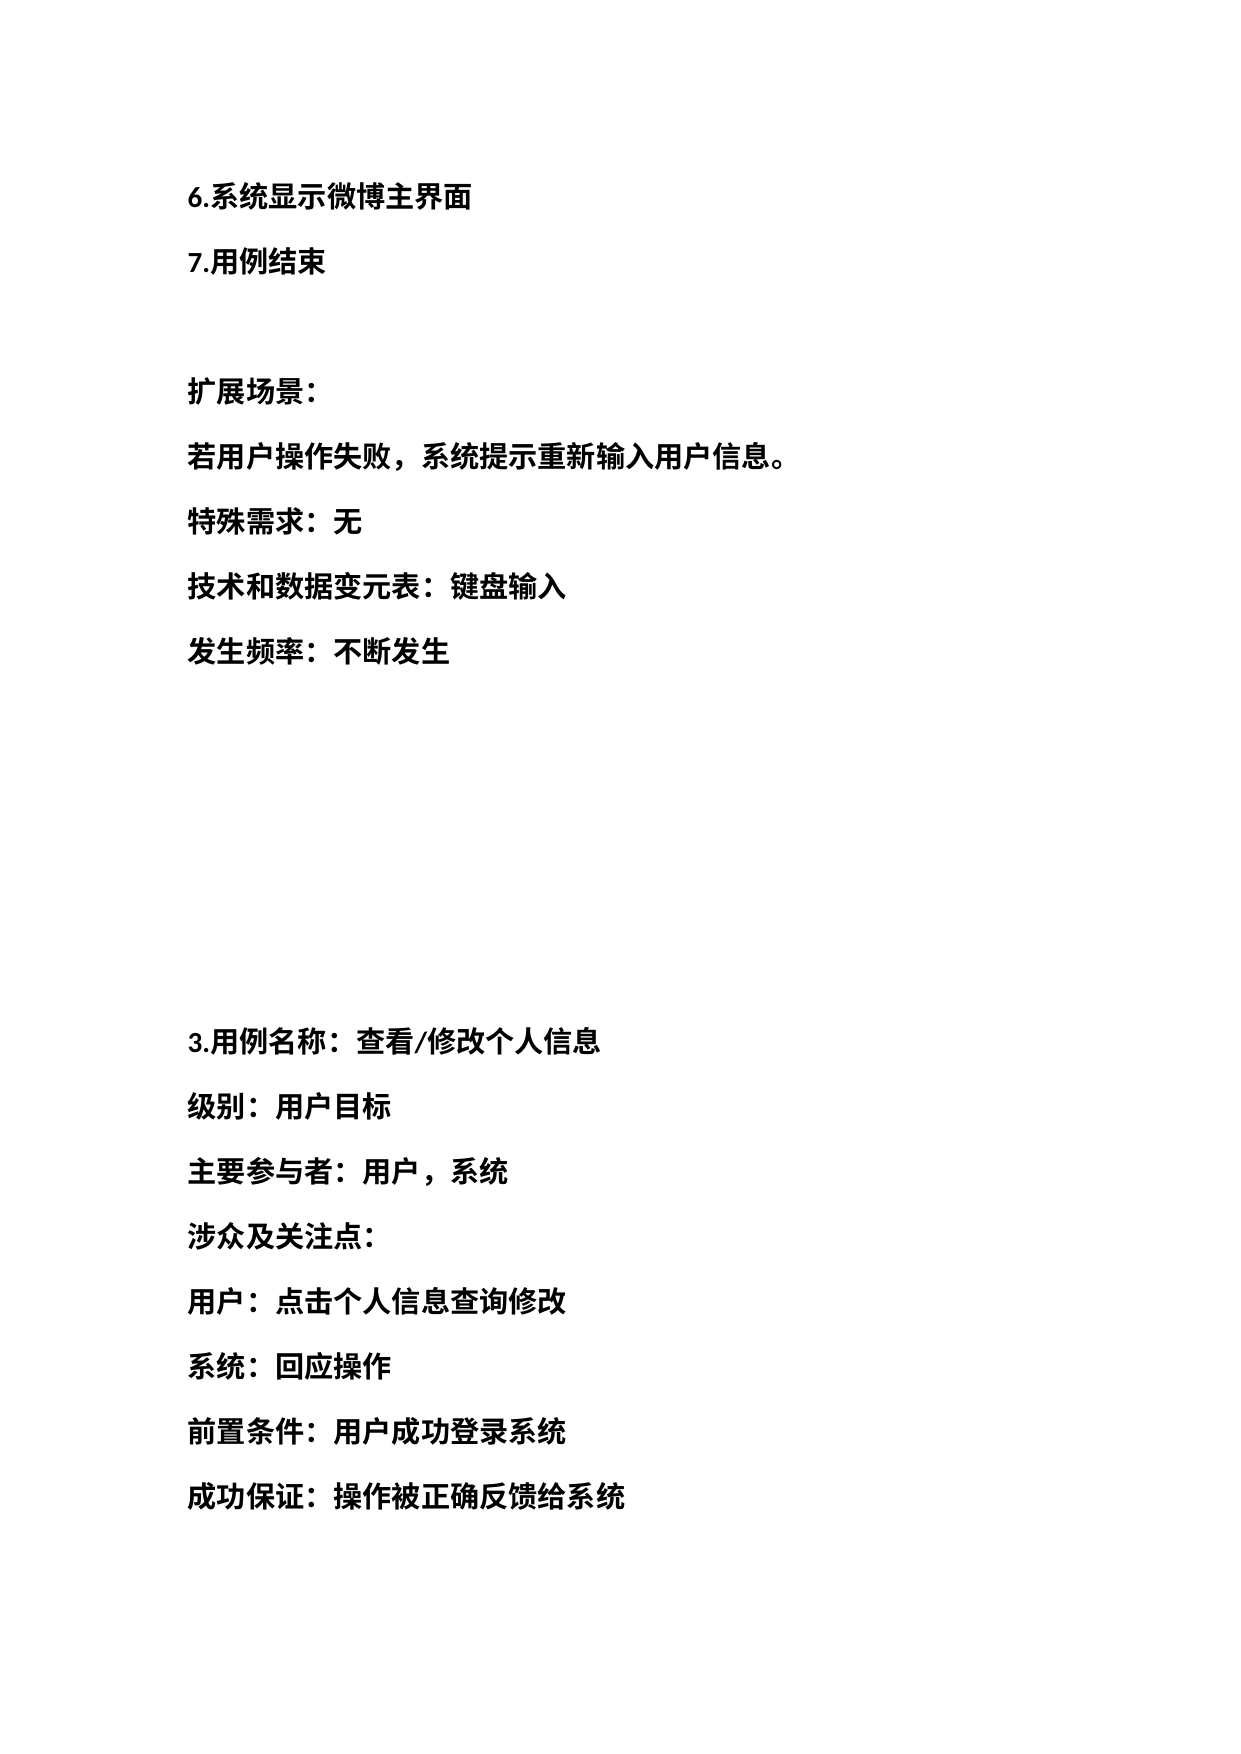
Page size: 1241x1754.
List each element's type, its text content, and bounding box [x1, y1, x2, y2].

list 用户：点击个人信息查询修改 [187, 1267, 1053, 1332]
list 系统：回应操作 [187, 1332, 1053, 1397]
list 7.用例结束 [187, 227, 1053, 292]
list 技术和数据变元表：键盘输入 [187, 552, 1053, 617]
list 前置条件：用户成功登录系统 [187, 1397, 1053, 1462]
list 特殊需求：无 [187, 487, 1053, 552]
list 成功保证：操作被正确反馈给系统 [187, 1462, 1053, 1527]
list 主要参与者：用户，系统 [187, 1137, 1053, 1202]
list 3.用例名称：查看/修改个人信息 [187, 1007, 1053, 1072]
list 级别：用户目标 [187, 1072, 1053, 1137]
list 发生频率：不断发生 [187, 617, 1053, 682]
list 扩展场景： [187, 357, 1053, 422]
list 涉众及关注点： [187, 1202, 1053, 1267]
list 若用户操作失败，系统提示重新输入用户信息。 [187, 422, 1053, 487]
list 6.系统显示微博主界面 [187, 162, 1053, 227]
